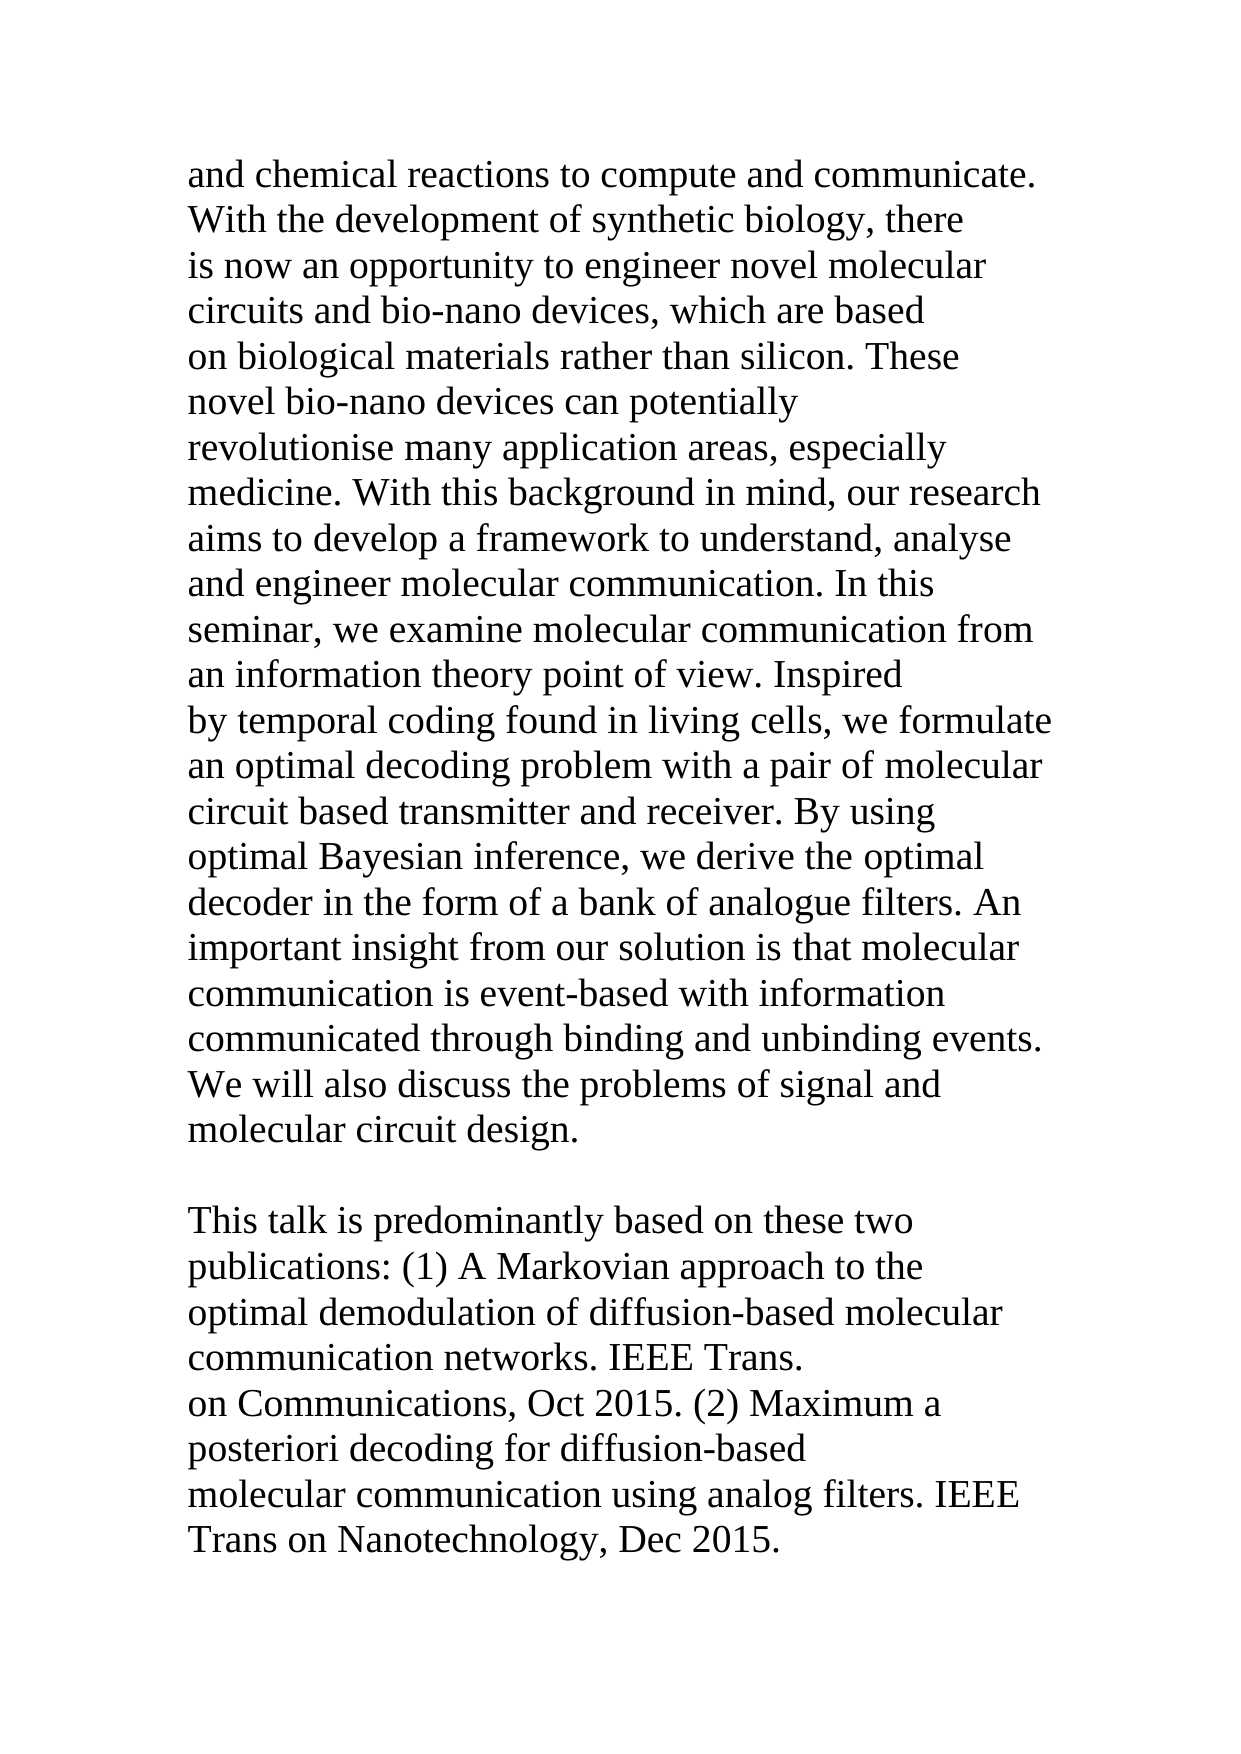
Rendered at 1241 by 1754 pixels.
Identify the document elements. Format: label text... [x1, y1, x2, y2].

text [187, 150, 1053, 1151]
text This talk is predominantly based on these two publications: (1) A Markovian approach to the optimal demodulation of diffusion-based molecular communication networks. IEEE Trans. on Communications, Oct 2015. (2) Maximum a posteriori decoding for diffusion-based molecular communication using analog filters. IEEE Trans on Nanotechnology, Dec 2015. [187, 1197, 1053, 1561]
